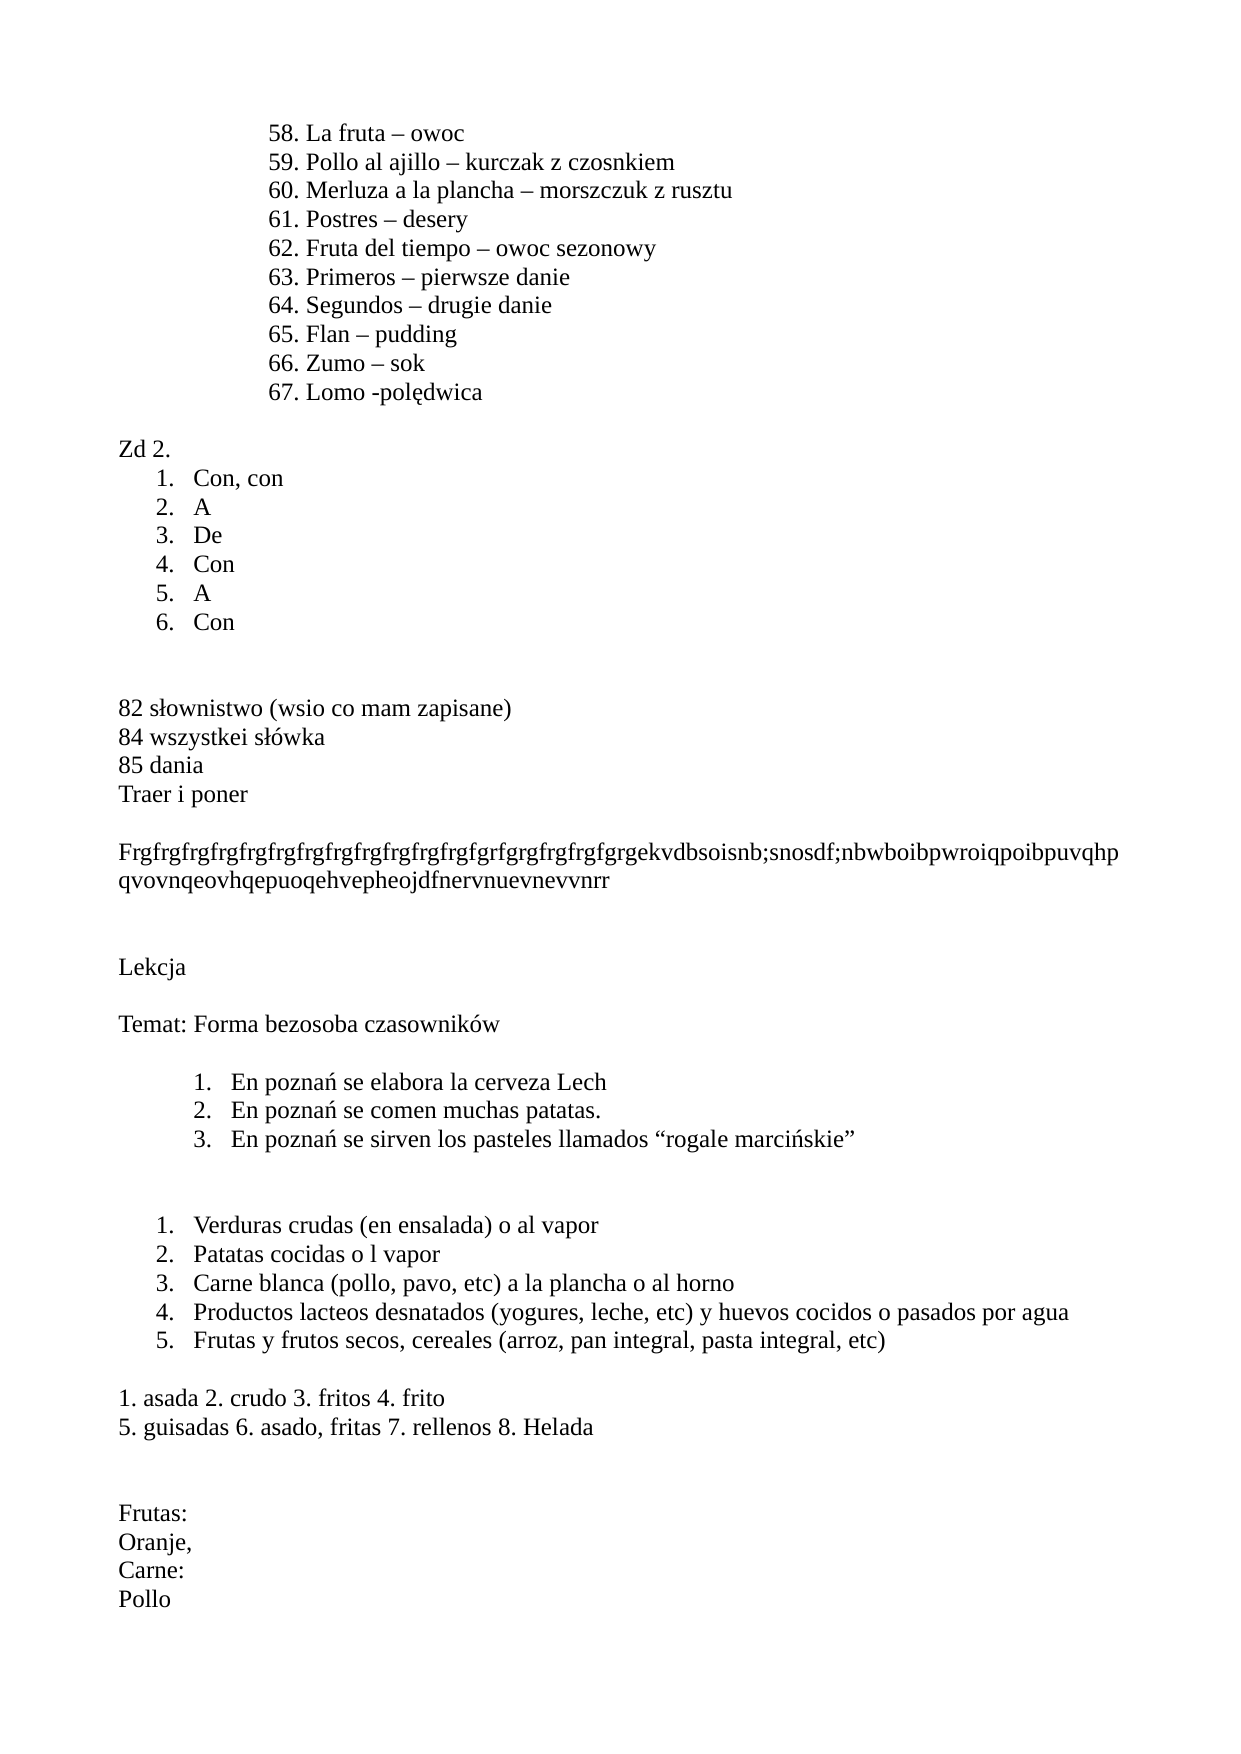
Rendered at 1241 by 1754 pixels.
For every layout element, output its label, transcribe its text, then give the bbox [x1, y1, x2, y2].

list En poznań se sirven los pasteles llamados “rogale marcińskie” [193, 1124, 1122, 1153]
list En poznań se comen muchas patatas. [193, 1096, 1122, 1124]
text Zd 2. [118, 434, 1122, 463]
list Flan – pudding [268, 319, 1122, 348]
list Segundos – drugie danie [268, 291, 1122, 319]
text Frutas: [118, 1498, 1122, 1527]
text 84 wszystkei słówka [118, 722, 1122, 751]
text Lekcja [118, 952, 1122, 981]
list Productos lacteos desnatados (yogures, leche, etc) y huevos cocidos o pasados por agua [156, 1297, 1122, 1326]
text Temat: Forma bezosoba czasowników [118, 1009, 1122, 1038]
list A [156, 492, 1122, 521]
list A [156, 578, 1122, 607]
text 82 słownistwo (wsio co mam zapisane) [118, 693, 1122, 722]
text Traer i poner [118, 779, 1122, 808]
list Carne blanca (pollo, pavo, etc) a la plancha o al horno [156, 1268, 1122, 1297]
list Zumo – sok [268, 348, 1122, 377]
list Patatas cocidas o l vapor [156, 1239, 1122, 1268]
list Con [156, 549, 1122, 578]
list Con, con [156, 463, 1122, 492]
text 1. asada 2. crudo 3. fritos 4. frito [118, 1383, 1122, 1412]
text 5. guisadas 6. asado, fritas 7. rellenos 8. Helada [118, 1412, 1122, 1441]
text Pollo [118, 1584, 1122, 1613]
list Fruta del tiempo – owoc sezonowy [268, 233, 1122, 262]
list Frutas y frutos secos, cereales (arroz, pan integral, pasta integral, etc) [156, 1326, 1122, 1354]
text Oranje, [118, 1527, 1122, 1556]
list Verduras crudas (en ensalada) o al vapor [156, 1211, 1122, 1239]
list Primeros – pierwsze danie [268, 262, 1122, 291]
text Frgfrgfrgfrgfrgfrgfrgfrgfrgfrgfrgfrgfgrfgrgfrgfrgfgrgekvdbsoisnb;snosdf;nbwboibpwroiqpoibpuvqhpqvovnqeovhqepuoqehvepheojdfnervnuevnevvnrr [118, 837, 1122, 894]
list De [156, 521, 1122, 549]
list Merluza a la plancha – morszczuk z rusztu [268, 176, 1122, 204]
text 85 dania [118, 751, 1122, 779]
list Lomo -polędwica [268, 377, 1122, 406]
list Con [156, 607, 1122, 636]
text Carne: [118, 1556, 1122, 1584]
list En poznań se elabora la cerveza Lech [193, 1067, 1122, 1096]
list Pollo al ajillo – kurczak z czosnkiem [268, 147, 1122, 176]
list La fruta – owoc [268, 118, 1122, 147]
list Postres – desery [268, 204, 1122, 233]
